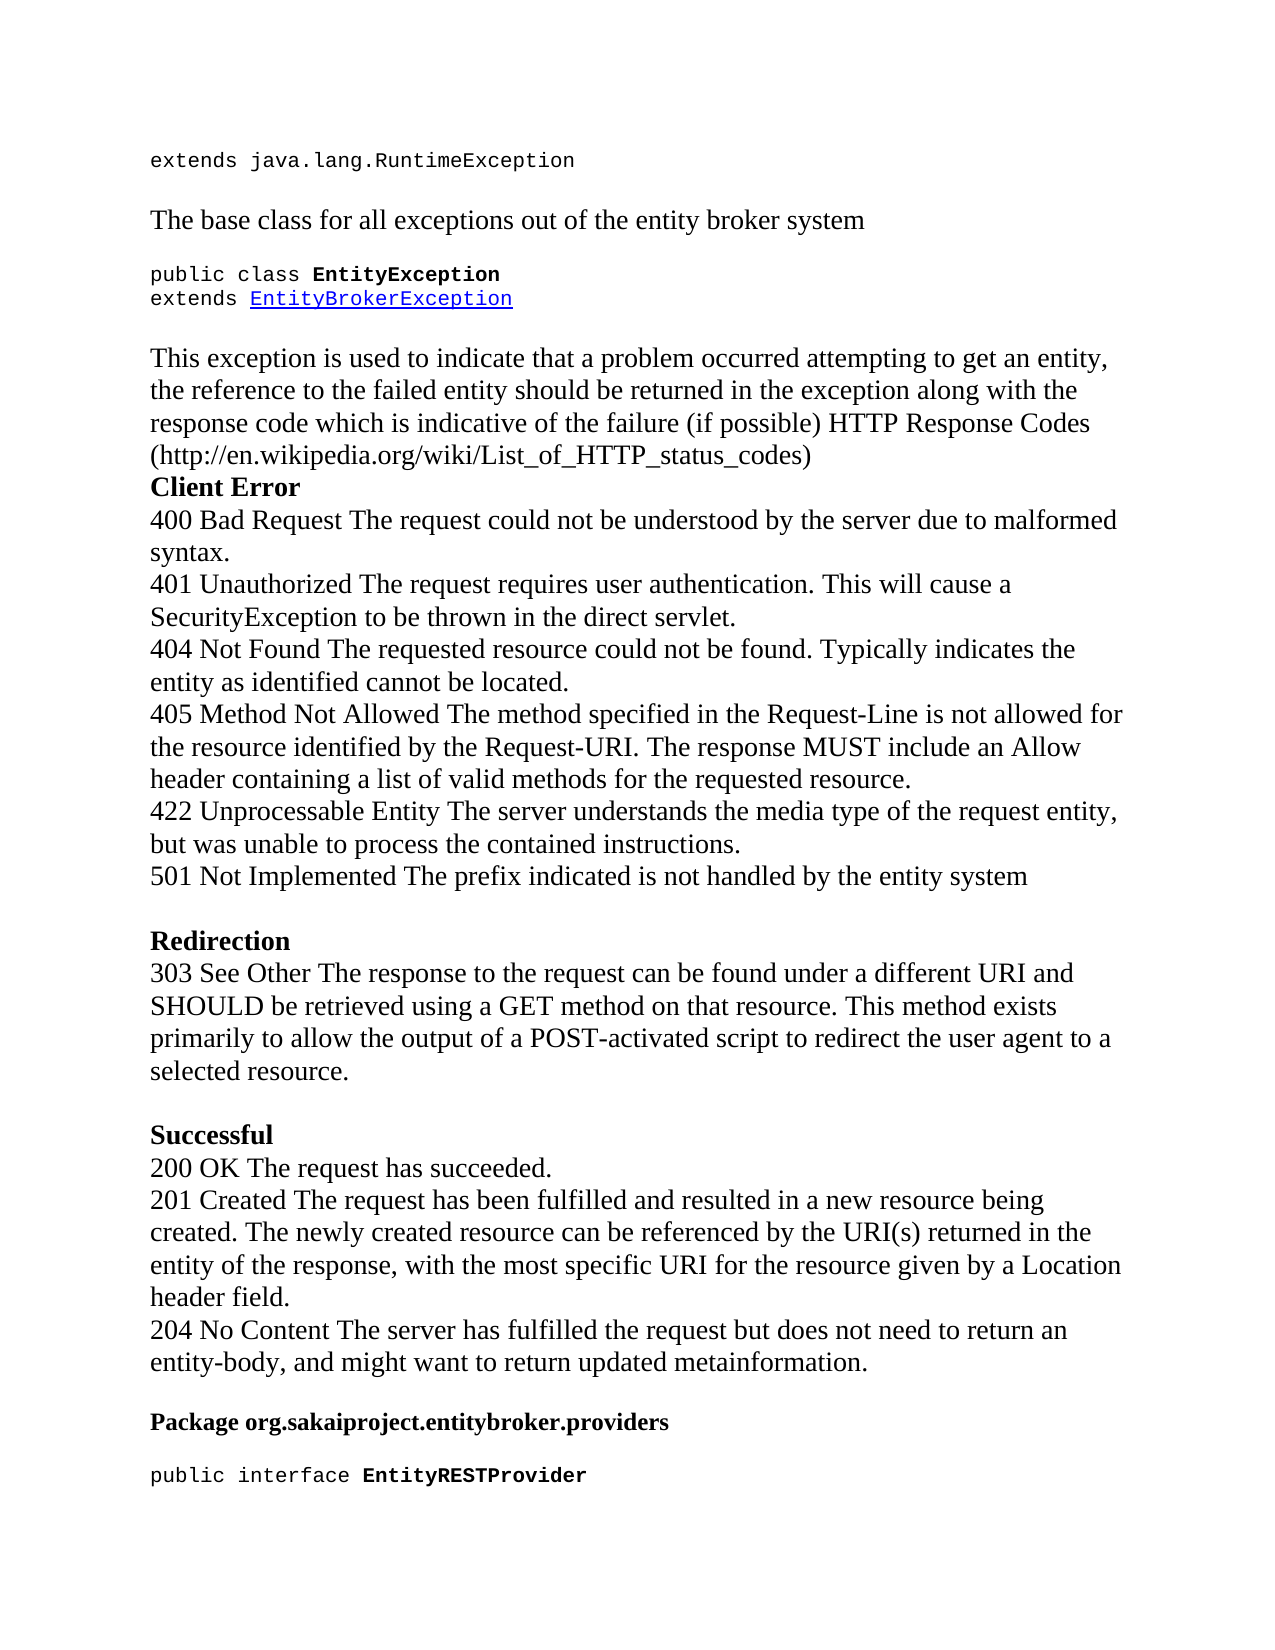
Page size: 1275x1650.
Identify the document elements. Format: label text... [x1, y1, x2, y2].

text extends EntityBrokerException [150, 288, 1125, 312]
text extends java.lang.RuntimeException [150, 150, 1125, 174]
text This exception is used to indicate that a problem occurred attempting to get an entity, the reference to the failed entity should be returned in the exception along with the response code which is indicative of the failure (if possible) HTTP Response Codes (http://en.wikipedia.org/wiki/List_of_HTTP_status_codes) Client Error 400 Bad Request The request could not be understood by the server due to malformed syntax. 401 Unauthorized The request requires user authentication. This will cause a SecurityException to be thrown in the direct servlet. 404 Not Found The requested resource could not be found. Typically indicates the entity as identified cannot be located. 405 Method Not Allowed The method specified in the Request-Line is not allowed for the resource identified by the Request-URI. The response MUST include an Allow header containing a list of valid methods for the requested resource. 422 Unprocessable Entity The server understands the media type of the request entity, but was unable to process the contained instructions. 501 Not Implemented The prefix indicated is not handled by the entity system Redirection 303 See Other The response to the request can be found under a different URI and SHOULD be retrieved using a GET method on that resource. This method exists primarily to allow the output of a POST-activated script to redirect the user agent to a selected resource. Successful 200 OK The request has succeeded. 201 Created The request has been fulfilled and resulted in a new resource being created. The newly created resource can be referenced by the URI(s) returned in the entity of the response, with the most specific URI for the resource given by a Location header field. 204 No Content The server has fulfilled the request but does not need to return an entity-body, and might want to return updated metainformation. [150, 341, 1125, 1377]
text public interface EntityRESTProvider [150, 1464, 1125, 1488]
text The base class for all exceptions out of the entity broker system [150, 203, 1125, 235]
text Package org.sakaiproject.entitybroker.providers [150, 1407, 1125, 1435]
text public class EntityException [150, 264, 1125, 288]
